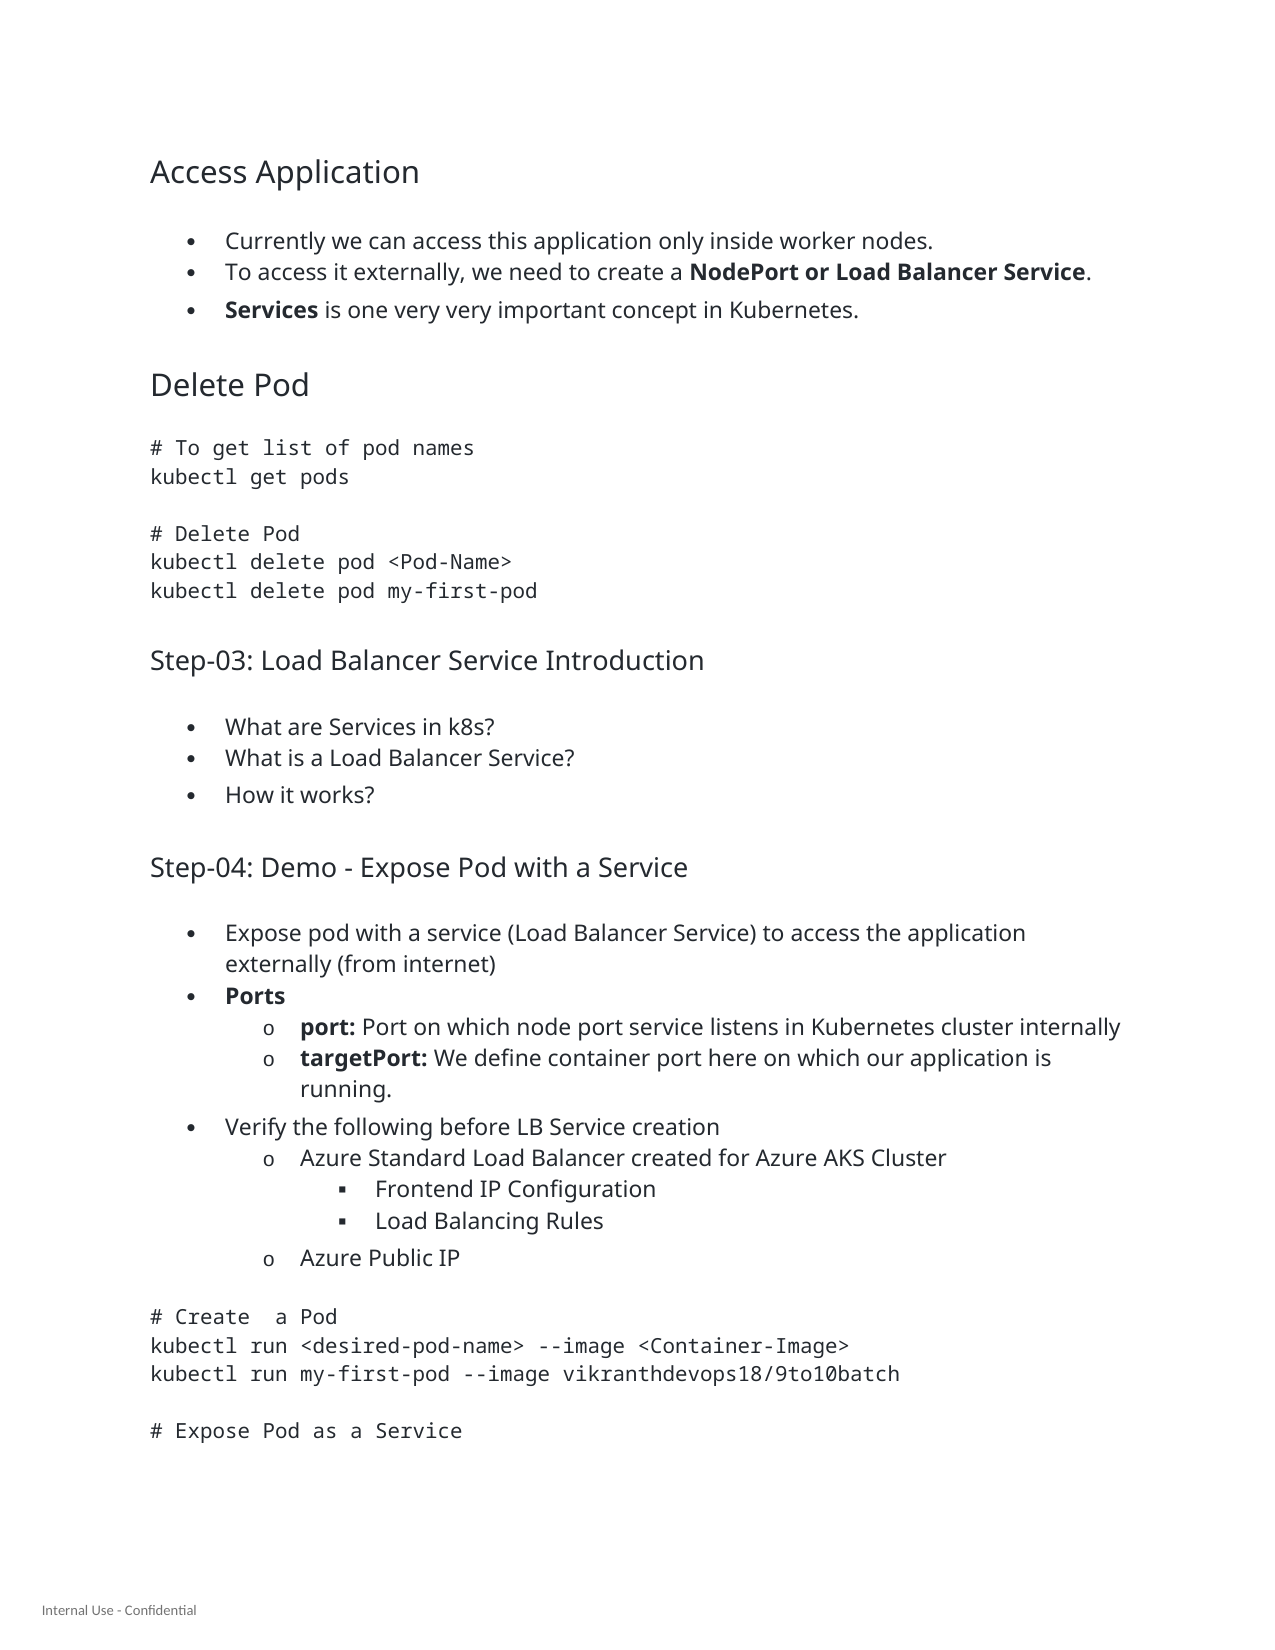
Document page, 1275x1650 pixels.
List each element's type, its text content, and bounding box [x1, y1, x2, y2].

subtitle Step-04: Demo - Expose Pod with a Service [150, 848, 1125, 885]
subtitle Step-03: Load Balancer Service Introduction [150, 642, 1125, 678]
text # Expose Pod as a Service [150, 1416, 1125, 1445]
list What are Services in k8s? [187, 711, 1125, 742]
list Azure Public IP [262, 1242, 1125, 1273]
list Frontend IP Configuration [337, 1173, 1125, 1204]
text # Create a Pod [150, 1302, 1125, 1331]
list What is a Load Balancer Service? [187, 742, 1125, 773]
subtitle Delete Pod [150, 363, 1125, 405]
text kubectl run my-first-pod --image vikranthdevops18/9to10batch [150, 1359, 1125, 1388]
text # To get list of pod names [150, 433, 1125, 462]
list How it works? [187, 779, 1125, 811]
text kubectl delete pod my-first-pod [150, 576, 1125, 604]
list Currently we can access this application only inside worker nodes. [187, 225, 1125, 256]
list port: Port on which node port service listens in Kubernetes cluster internally [262, 1011, 1125, 1042]
list To access it externally, we need to create a NodePort or Load Balancer Service. [187, 256, 1125, 288]
subtitle Access Application [150, 150, 1125, 193]
list Ports [187, 979, 1125, 1011]
list Load Balancing Rules [337, 1204, 1125, 1236]
text kubectl run <desired-pod-name> --image <Container-Image> [150, 1331, 1125, 1359]
text kubectl get pods [150, 462, 1125, 490]
text # Delete Pod [150, 519, 1125, 547]
list Azure Standard Load Balancer created for Azure AKS Cluster [262, 1142, 1125, 1173]
list targetPort: We define container port here on which our application is running. [262, 1042, 1125, 1104]
list Verify the following before LB Service creation [187, 1111, 1125, 1142]
text kubectl delete pod <Pod-Name> [150, 547, 1125, 576]
list Services is one very very important concept in Kubernetes. [187, 294, 1125, 325]
list Expose pod with a service (Load Balancer Service) to access the application externally (from internet) [187, 917, 1125, 979]
